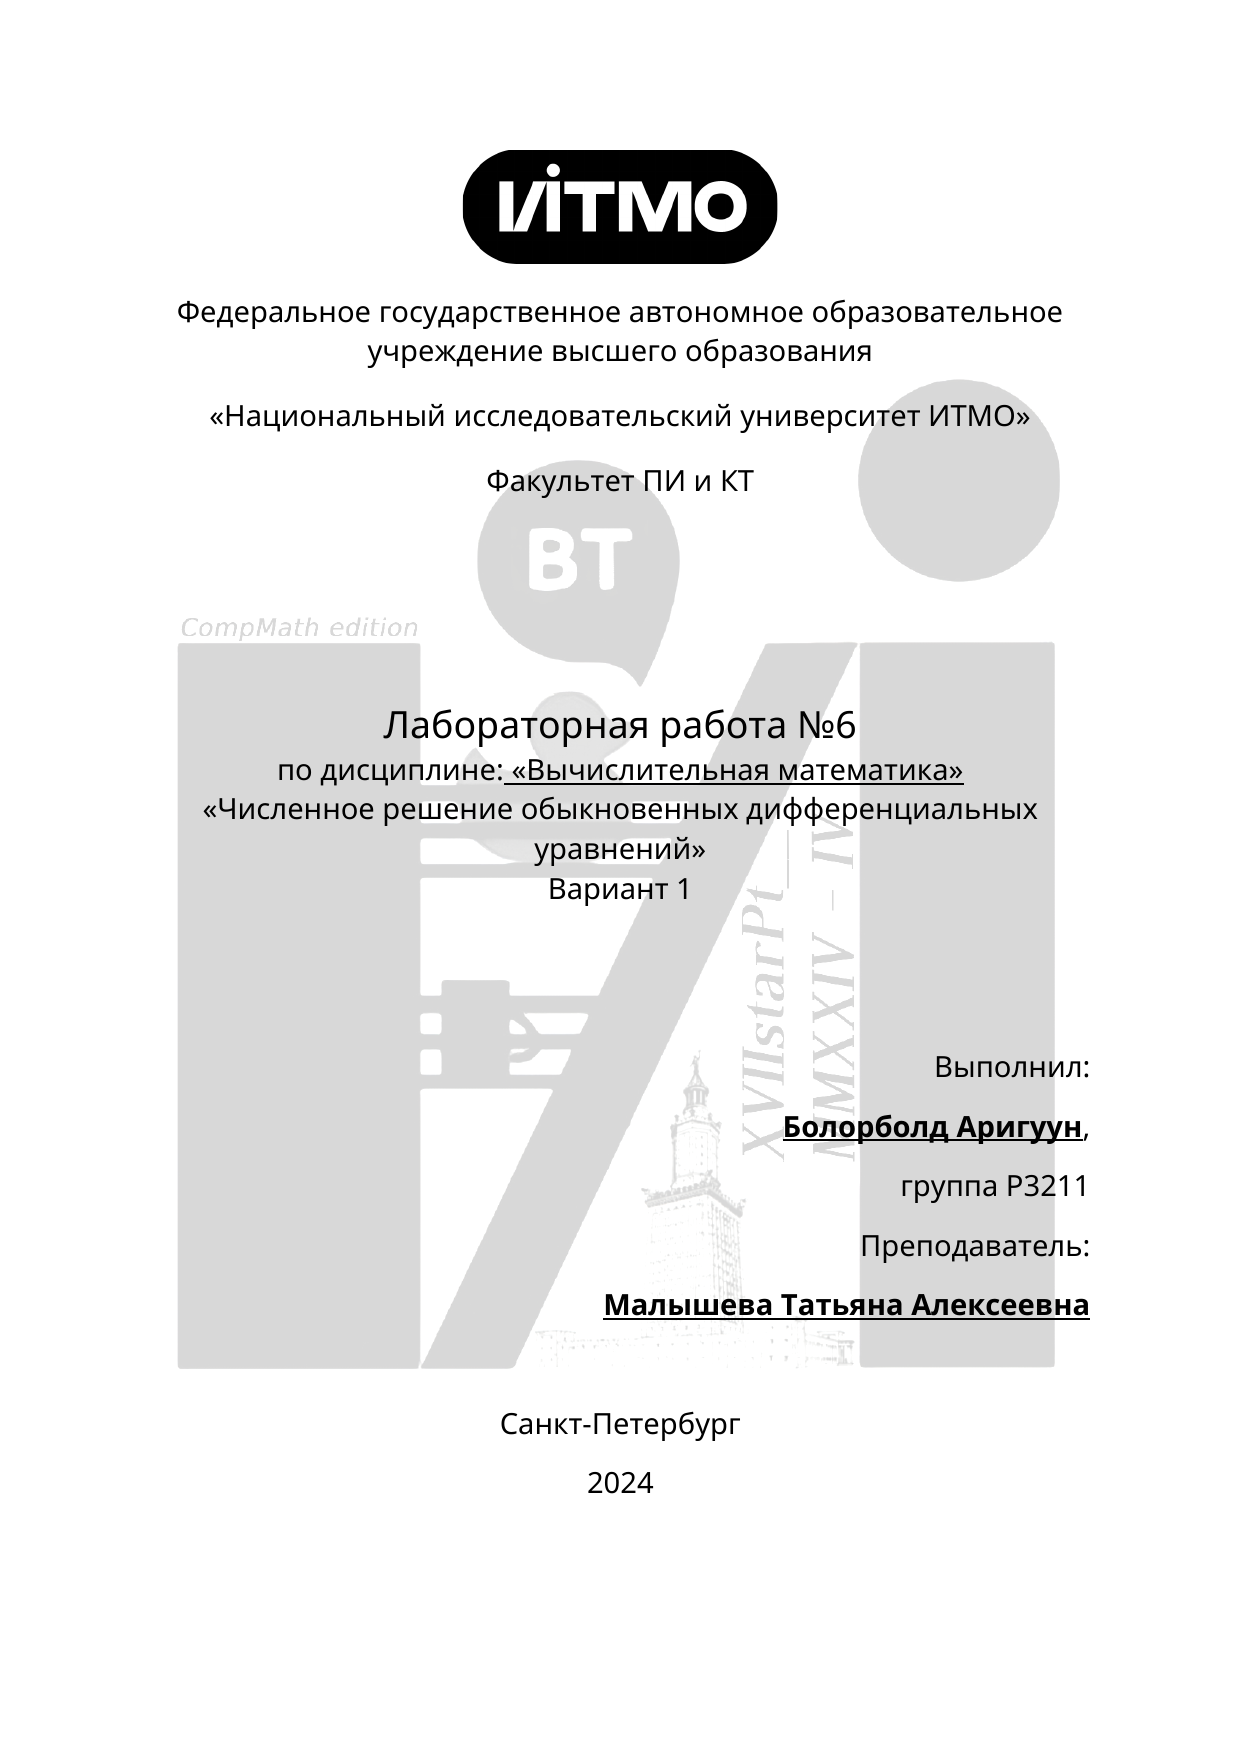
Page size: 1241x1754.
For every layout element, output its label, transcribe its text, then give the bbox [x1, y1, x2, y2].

text «Национальный исследовательский университет ИТМО» [150, 395, 1090, 435]
text по дисциплине: «Вычислительная математика» [150, 749, 1090, 789]
text Вариант 1 [150, 868, 1090, 908]
text Санкт-Петербург [150, 1403, 1090, 1443]
text 2024 [150, 1463, 1090, 1502]
text «Численное решение обыкновенных дифференциальных уравнений» [150, 789, 1090, 868]
text Федеральное государственное автономное образовательное учреждение высшего образования [150, 291, 367, 370]
text Преподаватель: [150, 1225, 1090, 1264]
text Болорболд Аригуун, [150, 1106, 1090, 1146]
text Лабораторная работа №6 [150, 698, 1090, 749]
text Федеральное государственное автономное образовательное учреждение высшего образования [873, 291, 1090, 370]
text Выполнил: [150, 1046, 1090, 1086]
text Факультет ПИ и КТ [150, 460, 1090, 500]
text Малышева Татьяна Алексеевна [150, 1284, 1090, 1324]
text группа P3211 [150, 1165, 1090, 1205]
picture [462, 150, 778, 264]
